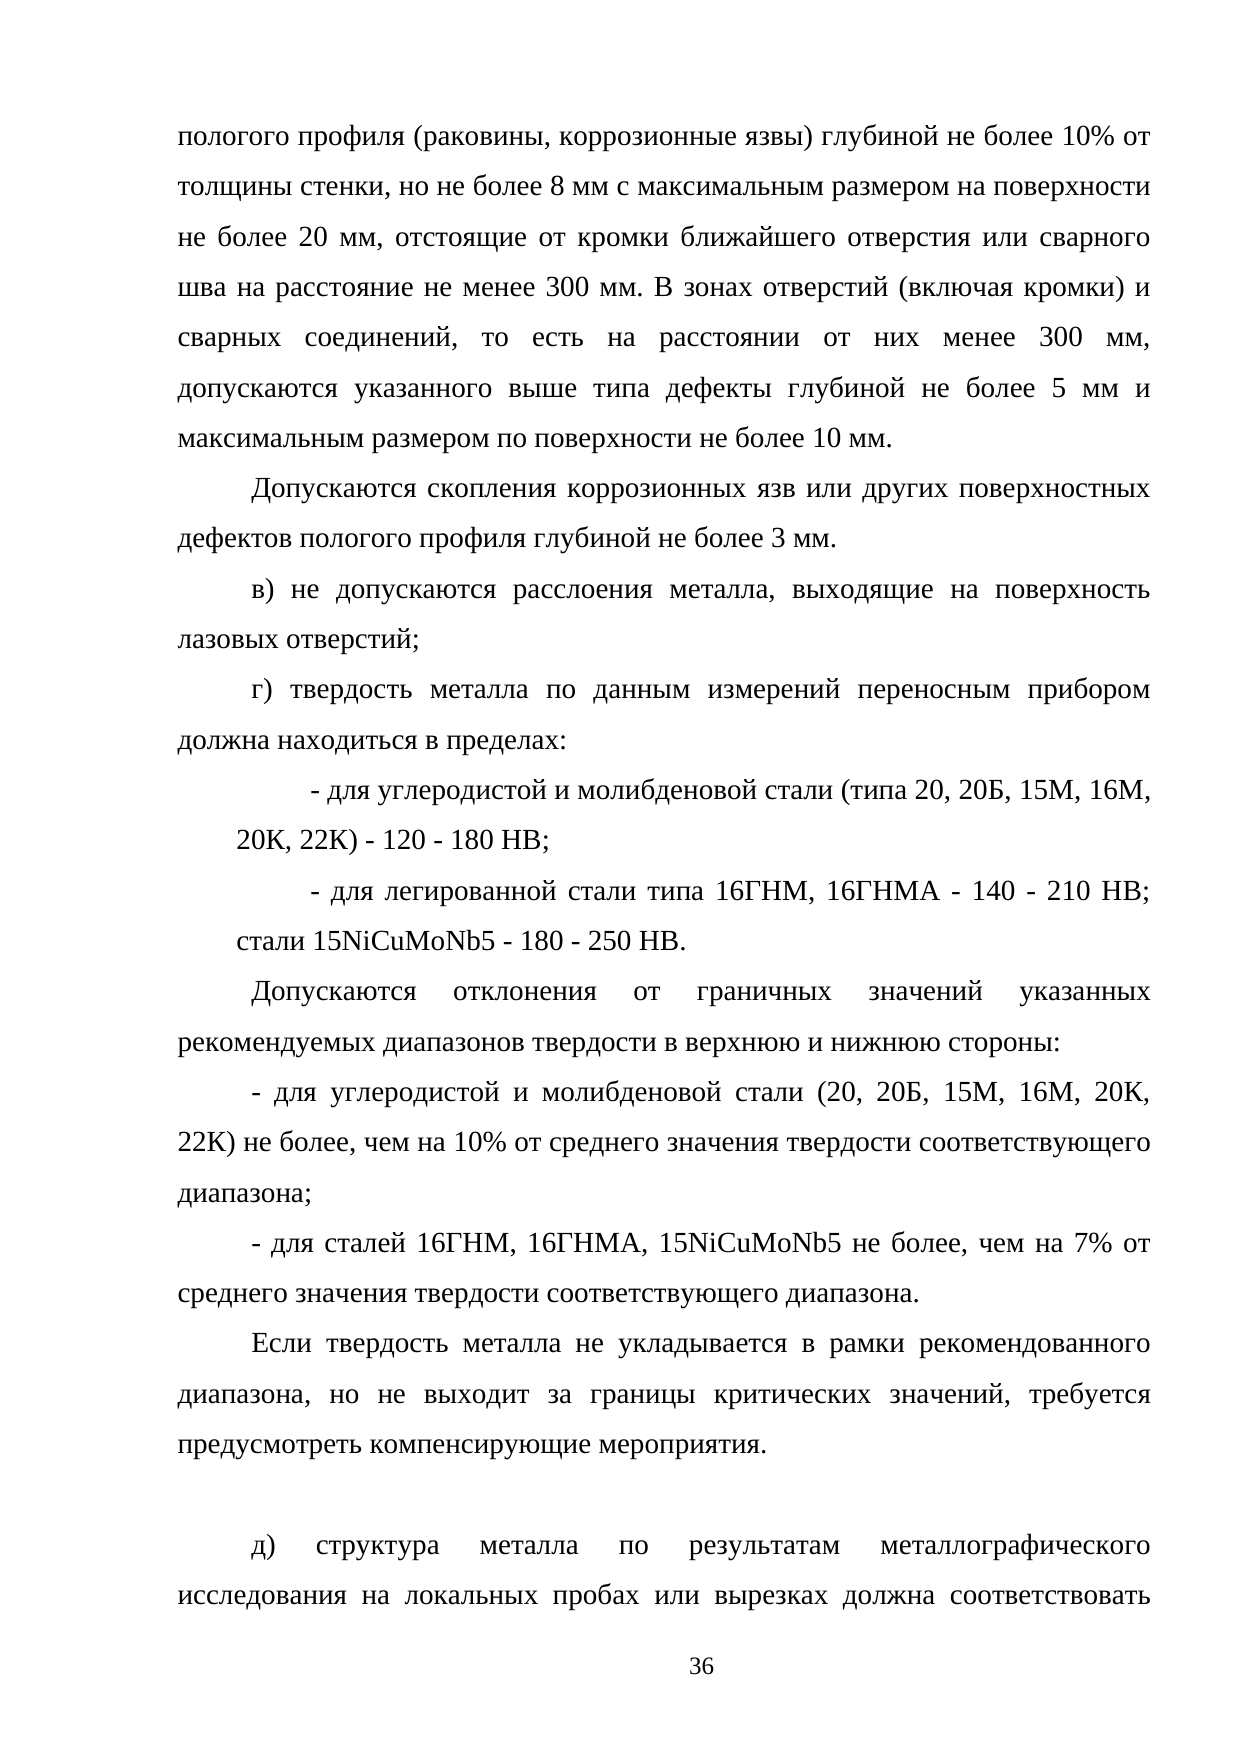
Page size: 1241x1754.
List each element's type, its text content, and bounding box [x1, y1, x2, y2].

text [177, 118, 1152, 453]
text Если твердость металла не укладывается в рамки рекомендованного диапазона, но не выходит за границы критических значений, требуется предусмотреть компенсирующие мероприятия. [177, 1326, 1152, 1460]
text в) не допускаются расслоения металла, выходящие на поверхность лазовых отверстий; [177, 571, 1152, 655]
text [177, 1527, 1152, 1611]
text Допускаются отклонения от граничных значений указанных рекомендуемых диапазонов твердости в верхнюю и нижнюю стороны: [177, 973, 1152, 1057]
text - для легированной стали типа 16ГНМ, 16ГНМА - 140 - 210 HB; стали 15NiCuMoNb5 - 180 - 250 HB. [236, 873, 1152, 957]
text - для углеродистой и молибденовой стали (20, 20Б, 15М, 16М, 20К, 22К) не более, чем на 10% от среднего значения твердости соответствующего диапазона; [177, 1074, 1152, 1208]
text Допускаются скопления коррозионных язв или других поверхностных дефектов пологого профиля глубиной не более 3 мм. [177, 470, 1152, 554]
text - для углеродистой и молибденовой стали (типа 20, 20Б, 15М, 16М, 20К, 22К) - 120 - 180 HB; [236, 772, 1152, 856]
text г) твердость металла по данным измерений переносным прибором должна находиться в пределах: [177, 672, 1152, 755]
text - для сталей 16ГНМ, 16ГНМА, 15NiCuMoNb5 не более, чем на 7% от среднего значения твердости соответствующего диапазона. [177, 1225, 1152, 1309]
